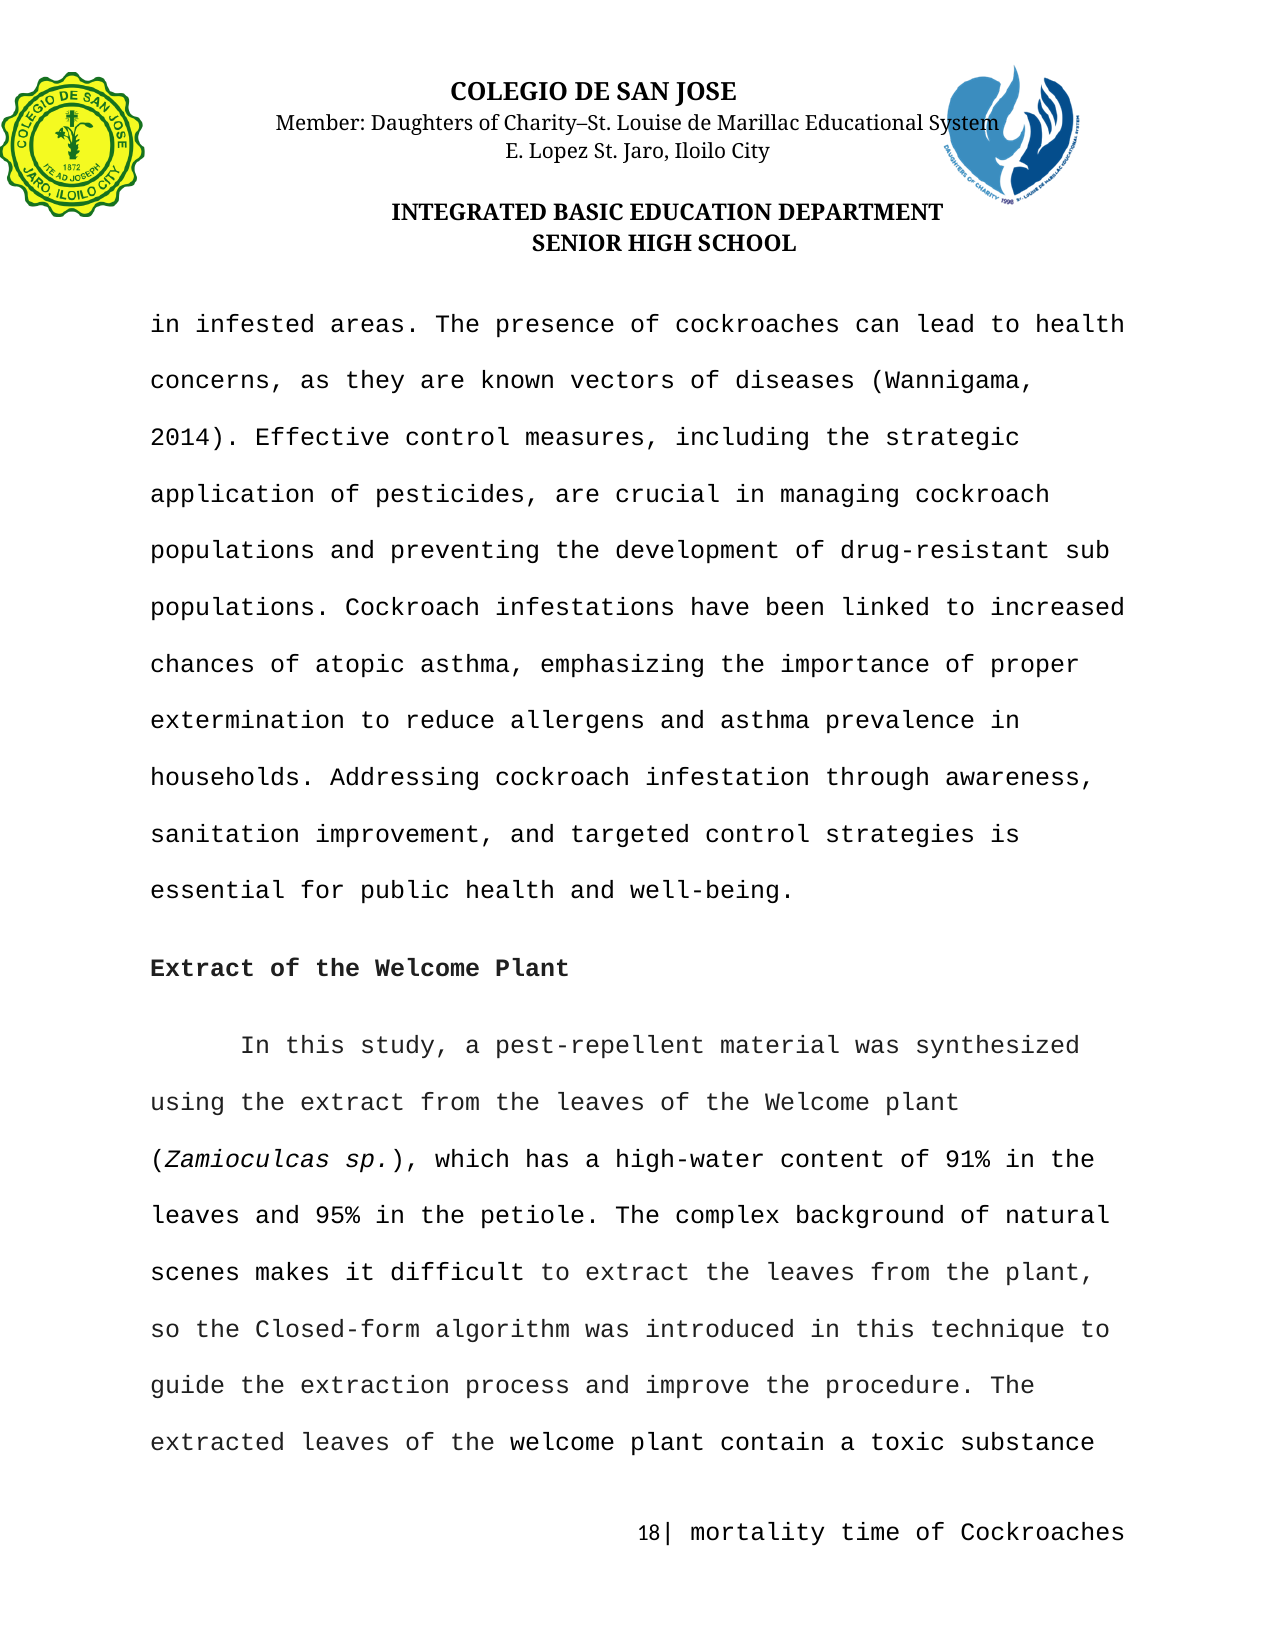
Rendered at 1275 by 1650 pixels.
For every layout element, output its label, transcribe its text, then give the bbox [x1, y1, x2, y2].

text Extract of the Welcome Plant [150, 955, 1125, 984]
picture [923, 49, 1097, 232]
picture [0, 72, 145, 217]
